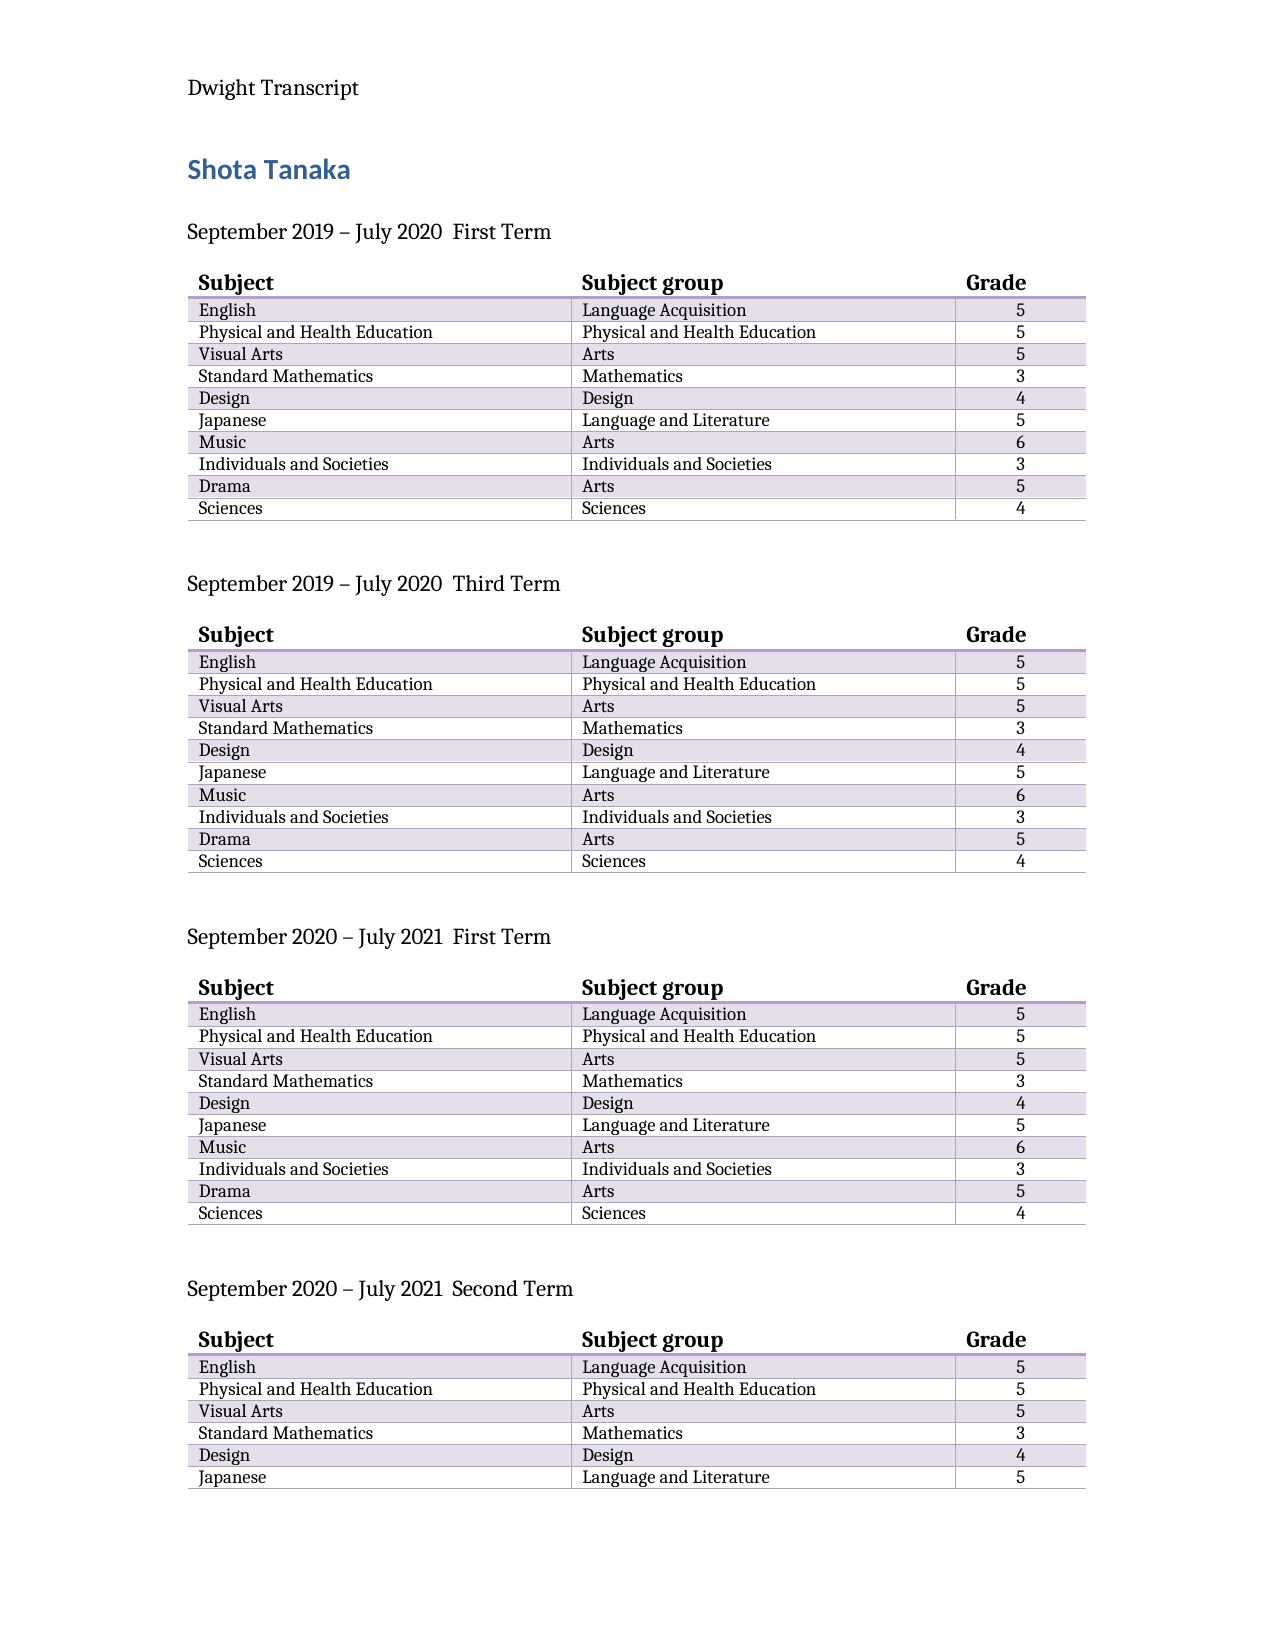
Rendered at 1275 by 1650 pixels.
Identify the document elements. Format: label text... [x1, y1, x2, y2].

table_header Subject group [571, 975, 955, 1001]
table_cell Arts [572, 476, 955, 497]
table_cell Physical and Health Education [188, 674, 571, 695]
table_cell Language and Literature [572, 1467, 955, 1488]
table_cell Music [188, 432, 571, 453]
table_header Grade [955, 270, 1086, 296]
table_cell 4 [956, 499, 1086, 519]
table_cell Individuals and Societies [572, 807, 955, 828]
table_cell Drama [188, 476, 571, 497]
table_cell Individuals and Societies [188, 1159, 571, 1180]
table_cell 6 [956, 785, 1086, 806]
table_cell Drama [188, 829, 571, 850]
table_cell 5 [956, 829, 1086, 850]
table_cell Language Acquisition [572, 299, 955, 321]
table_cell Design [188, 1093, 571, 1114]
table_cell Sciences [188, 499, 571, 519]
table_cell Physical and Health Education [188, 322, 571, 343]
table_cell 3 [956, 718, 1086, 739]
table_cell English [188, 1356, 571, 1378]
table_cell Visual Arts [188, 1401, 571, 1422]
table_cell Arts [572, 1181, 955, 1202]
table_header Subject group [571, 1327, 955, 1353]
table_cell Individuals and Societies [188, 454, 571, 475]
table_cell 3 [956, 807, 1086, 828]
table_cell Music [188, 785, 571, 806]
table_cell Language Acquisition [572, 1004, 955, 1026]
table_cell 5 [956, 696, 1086, 717]
table_cell Design [572, 740, 955, 761]
table_cell 6 [956, 432, 1086, 453]
table_cell 3 [956, 1159, 1086, 1180]
table_cell Physical and Health Education [572, 322, 955, 343]
table_cell Mathematics [572, 718, 955, 739]
table_cell 4 [956, 388, 1086, 409]
table_cell 6 [956, 1137, 1086, 1158]
table_cell Mathematics [572, 366, 955, 387]
table_cell Design [572, 1093, 955, 1114]
table_cell Design [188, 388, 571, 409]
table_cell 5 [956, 763, 1086, 783]
table_header Subject group [571, 622, 955, 648]
table_cell Visual Arts [188, 344, 571, 365]
table_cell 5 [956, 1115, 1086, 1136]
table_cell Japanese [188, 1115, 571, 1136]
table_cell 5 [956, 1467, 1086, 1488]
table_header Subject [188, 622, 571, 648]
text September 2019 – July 2020 First Term [187, 219, 1087, 245]
table_header Grade [955, 1327, 1086, 1353]
table_cell English [188, 299, 571, 321]
table_cell Physical and Health Education [188, 1379, 571, 1400]
table_cell Design [572, 1445, 955, 1466]
table_header Grade [955, 622, 1086, 648]
table_cell Visual Arts [188, 696, 571, 717]
table_cell Sciences [188, 1203, 571, 1224]
text September 2020 – July 2021 First Term [187, 923, 1087, 950]
table_cell 5 [956, 1356, 1086, 1378]
table_cell 5 [956, 344, 1086, 365]
table_cell 5 [956, 1049, 1086, 1070]
table_cell Design [572, 388, 955, 409]
table_cell 4 [956, 1203, 1086, 1224]
table_cell Language and Literature [572, 763, 955, 783]
table_cell 5 [956, 1004, 1086, 1026]
table_cell 3 [956, 366, 1086, 387]
table_cell Standard Mathematics [188, 718, 571, 739]
table_cell Music [188, 1137, 571, 1158]
table_cell Japanese [188, 1467, 571, 1488]
table_cell Standard Mathematics [188, 1423, 571, 1444]
table_cell 4 [956, 740, 1086, 761]
table_cell Sciences [572, 499, 955, 519]
table_cell Language and Literature [572, 1115, 955, 1136]
table_cell Arts [572, 1049, 955, 1070]
table_cell Drama [188, 1181, 571, 1202]
table_cell Physical and Health Education [572, 674, 955, 695]
table_cell 5 [956, 322, 1086, 343]
table_cell 5 [956, 299, 1086, 321]
table_header Subject [188, 270, 571, 296]
text September 2020 – July 2021 Second Term [187, 1276, 1087, 1302]
table_cell Arts [572, 432, 955, 453]
table_cell 4 [956, 1093, 1086, 1114]
table_cell Design [188, 1445, 571, 1466]
table_cell Japanese [188, 763, 571, 783]
table_cell Arts [572, 1137, 955, 1158]
table_cell Arts [572, 696, 955, 717]
table_cell Arts [572, 785, 955, 806]
table_header Grade [955, 975, 1086, 1001]
table_cell Standard Mathematics [188, 1071, 571, 1092]
table_cell Physical and Health Education [572, 1027, 955, 1048]
table_cell Arts [572, 344, 955, 365]
table_cell 5 [956, 652, 1086, 673]
table_cell Mathematics [572, 1423, 955, 1444]
table_cell Physical and Health Education [572, 1379, 955, 1400]
table_cell 5 [956, 1401, 1086, 1422]
table_cell 5 [956, 1027, 1086, 1048]
table_header Subject group [571, 270, 955, 296]
table_cell Mathematics [572, 1071, 955, 1092]
table_cell 3 [956, 454, 1086, 475]
table_cell Design [188, 740, 571, 761]
table_cell Sciences [572, 851, 955, 872]
table_cell English [188, 652, 571, 673]
table_cell 5 [956, 410, 1086, 431]
table_cell Visual Arts [188, 1049, 571, 1070]
table_cell Standard Mathematics [188, 366, 571, 387]
table_cell Language Acquisition [572, 1356, 955, 1378]
table_header Subject [188, 975, 571, 1001]
table_cell Individuals and Societies [572, 1159, 955, 1180]
table_cell 4 [956, 1445, 1086, 1466]
table_cell Individuals and Societies [188, 807, 571, 828]
table_cell Arts [572, 829, 955, 850]
table_cell English [188, 1004, 571, 1026]
table_cell Japanese [188, 410, 571, 431]
table_cell Individuals and Societies [572, 454, 955, 475]
table_cell 5 [956, 1379, 1086, 1400]
table_cell Arts [572, 1401, 955, 1422]
table_cell Physical and Health Education [188, 1027, 571, 1048]
text September 2019 – July 2020 Third Term [187, 571, 1087, 597]
table_cell Sciences [188, 851, 571, 872]
table_cell 3 [956, 1071, 1086, 1092]
table_header Subject [188, 1327, 571, 1353]
table_cell Language Acquisition [572, 652, 955, 673]
table_cell 5 [956, 476, 1086, 497]
table_cell 4 [956, 851, 1086, 872]
table_cell 3 [956, 1423, 1086, 1444]
table_cell 5 [956, 1181, 1086, 1202]
table_cell 5 [956, 674, 1086, 695]
table_cell Language and Literature [572, 410, 955, 431]
table_cell Sciences [572, 1203, 955, 1224]
